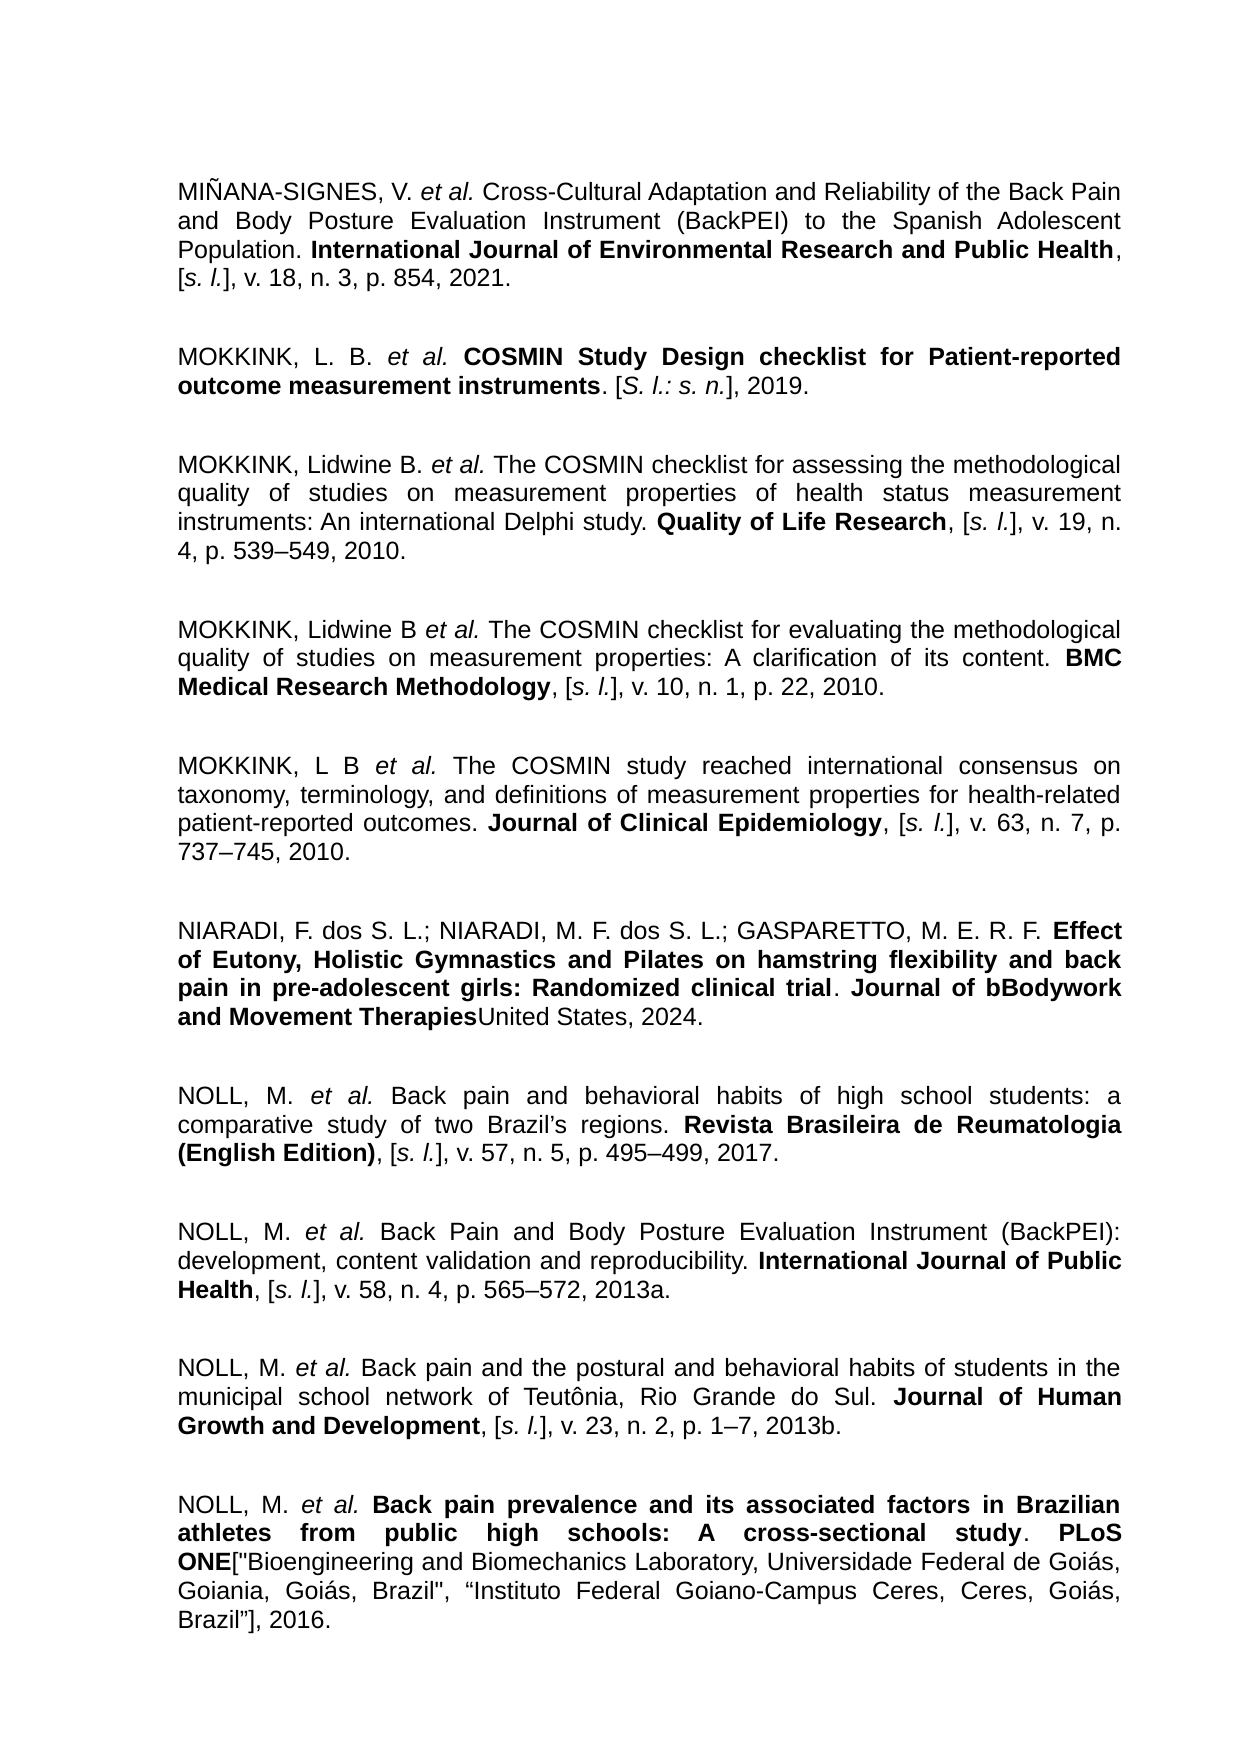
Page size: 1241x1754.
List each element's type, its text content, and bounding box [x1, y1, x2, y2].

text MOKKINK, Lidwine B et al. The COSMIN checklist for evaluating the methodological quality of studies on measurement properties: A clarification of its content. BMC Medical Research Methodology, [s. l.], v. 10, n. 1, p. 22, 2010. [177, 615, 1122, 701]
text MOKKINK, L. B. et al. COSMIN Study Design checklist for Patient-reported outcome measurement instruments. [S. l.: s. n.], 2019. [177, 342, 1122, 400]
text MIÑANA-SIGNES, V. et al. Cross-Cultural Adaptation and Reliability of the Back Pain and Body Posture Evaluation Instrument (BackPEI) to the Spanish Adolescent Population. International Journal of Environmental Research and Public Health, [s. l.], v. 18, n. 3, p. 854, 2021. [177, 177, 1122, 292]
text MOKKINK, L B et al. The COSMIN study reached international consensus on taxonomy, terminology, and definitions of measurement properties for health-related patient-reported outcomes. Journal of Clinical Epidemiology, [s. l.], v. 63, n. 7, p. 737–745, 2010. [177, 751, 1122, 866]
text NOLL, M. et al. Back pain and behavioral habits of high school students: a comparative study of two Brazil’s regions. Revista Brasileira de Reumatologia (English Edition), [s. l.], v. 57, n. 5, p. 495–499, 2017. [177, 1081, 1122, 1167]
text NIARADI, F. dos S. L.; NIARADI, M. F. dos S. L.; GASPARETTO, M. E. R. F. Effect of Eutony, Holistic Gymnastics and Pilates on hamstring flexibility and back pain in pre-adolescent girls: Randomized clinical trial. Journal of bBodywork and Movement TherapiesUnited States, 2024. [177, 916, 1122, 1031]
text MOKKINK, Lidwine B. et al. The COSMIN checklist for assessing the methodological quality of studies on measurement properties of health status measurement instruments: An international Delphi study. Quality of Life Research, [s. l.], v. 19, n. 4, p. 539–549, 2010. [177, 450, 1122, 565]
